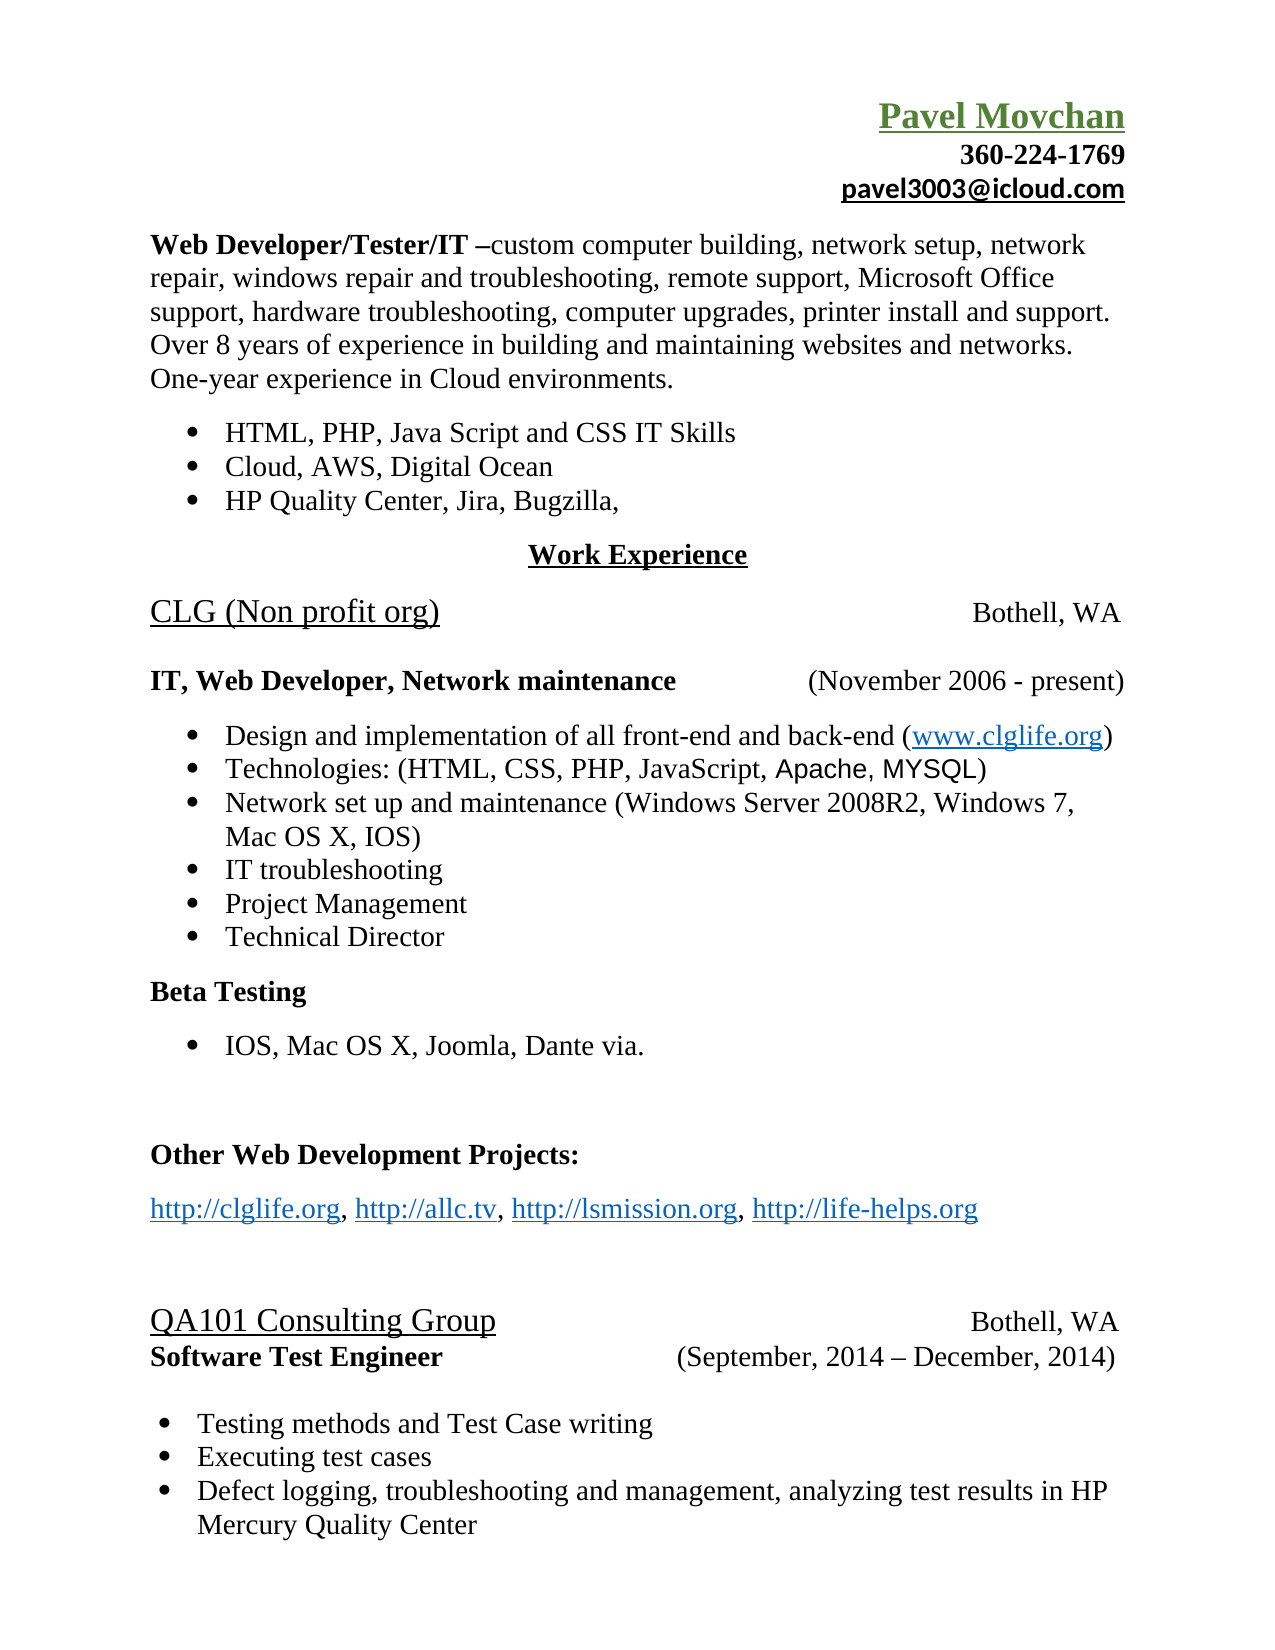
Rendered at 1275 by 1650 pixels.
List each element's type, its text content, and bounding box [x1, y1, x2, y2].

list Cloud, AWS, Digital Ocean [187, 449, 1125, 483]
text Web Developer/Tester/IT –custom computer building, network setup, network repair, windows repair and troubleshooting, remote support, Microsoft Office support, hardware troubleshooting, computer upgrades, printer install and support. Over 8 years of experience in building and maintaining websites and networks. One-year experience in Cloud environments. [150, 227, 1125, 394]
text http://clglife.org, http://allc.tv, http://lsmission.org, http://life-helps.org [150, 1192, 1125, 1225]
list HP Quality Center, Jira, Bugzilla, [187, 483, 1125, 516]
list Technical Director [187, 919, 1125, 953]
text Software Test Engineer (September, 2014 – December, 2014) [150, 1339, 1125, 1372]
text Other Web Development Projects: [150, 1137, 1125, 1171]
list Project Management [187, 886, 1125, 919]
list Executing test cases [159, 1439, 1125, 1473]
list Network set up and maintenance (Windows Server 2008R2, Windows 7, Mac OS X, IOS) [187, 785, 1125, 852]
text QA101 Consulting Group Bothell, WA [150, 1300, 1125, 1339]
list Design and implementation of all front-end and back-end (www.clglife.org) [187, 718, 1125, 751]
list Testing methods and Test Case writing [159, 1406, 1125, 1439]
text CLG (Non profit org) Bothell, WA IT, Web Developer, Network maintenance (November 2006 - present) [150, 592, 1125, 697]
list IOS, Mac OS X, Joomla, Dante via. [187, 1028, 1125, 1062]
list IT troubleshooting [187, 852, 1125, 886]
text Beta Testing [150, 974, 1125, 1008]
text Work Experience [150, 537, 1125, 571]
list Technologies: (HTML, CSS, PHP, JavaScript, Apache, MYSQL) [187, 751, 1125, 785]
list Defect logging, troubleshooting and management, analyzing test results in HP Mercury Quality Center [159, 1473, 1125, 1540]
text Pavel Movchan 360-224-1769 pavel3003@icloud.com [150, 94, 1125, 206]
list HTML, PHP, Java Script and CSS IT Skills [187, 415, 1125, 449]
